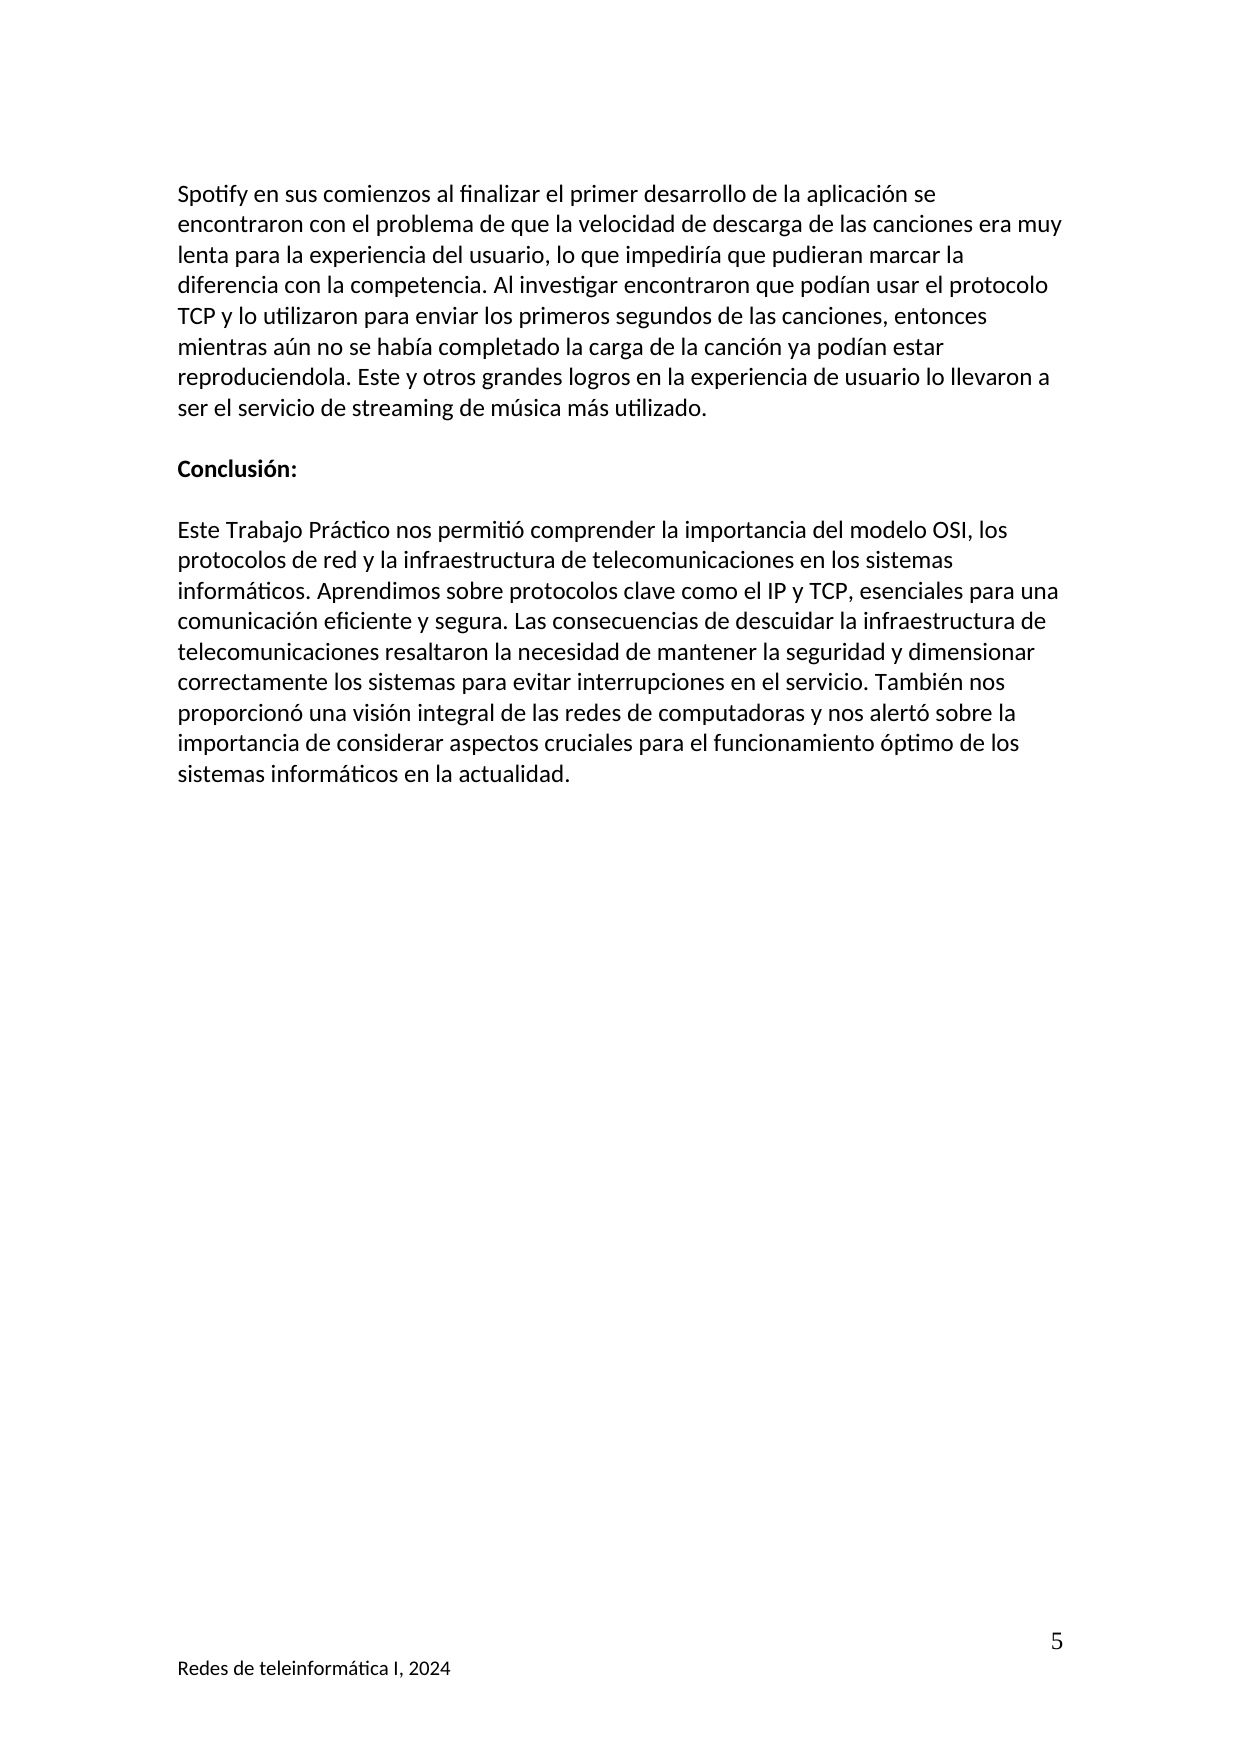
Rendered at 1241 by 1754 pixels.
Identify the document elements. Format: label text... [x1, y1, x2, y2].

text Spotify en sus comienzos al finalizar el primer desarrollo de la aplicación se encontraron con el problema de que la velocidad de descarga de las canciones era muy lenta para la experiencia del usuario, lo que impediría que pudieran marcar la diferencia con la competencia. Al investigar encontraron que podían usar el protocolo TCP y lo utilizaron para enviar los primeros segundos de las canciones, entonces mientras aún no se había completado la carga de la canción ya podían estar reproduciendola. Este y otros grandes logros en la experiencia de usuario lo llevaron a ser el servicio de streaming de música más utilizado. [177, 178, 1063, 422]
text Conclusión: [177, 453, 1063, 483]
text Este Trabajo Práctico nos permitió comprender la importancia del modelo OSI, los protocolos de red y la infraestructura de telecomunicaciones en los sistemas informáticos. Aprendimos sobre protocolos clave como el IP y TCP, esenciales para una comunicación eficiente y segura. Las consecuencias de descuidar la infraestructura de telecomunicaciones resaltaron la necesidad de mantener la seguridad y dimensionar correctamente los sistemas para evitar interrupciones en el servicio. También nos proporcionó una visión integral de las redes de computadoras y nos alertó sobre la importancia de considerar aspectos cruciales para el funcionamiento óptimo de los sistemas informáticos en la actualidad. [177, 514, 1063, 788]
